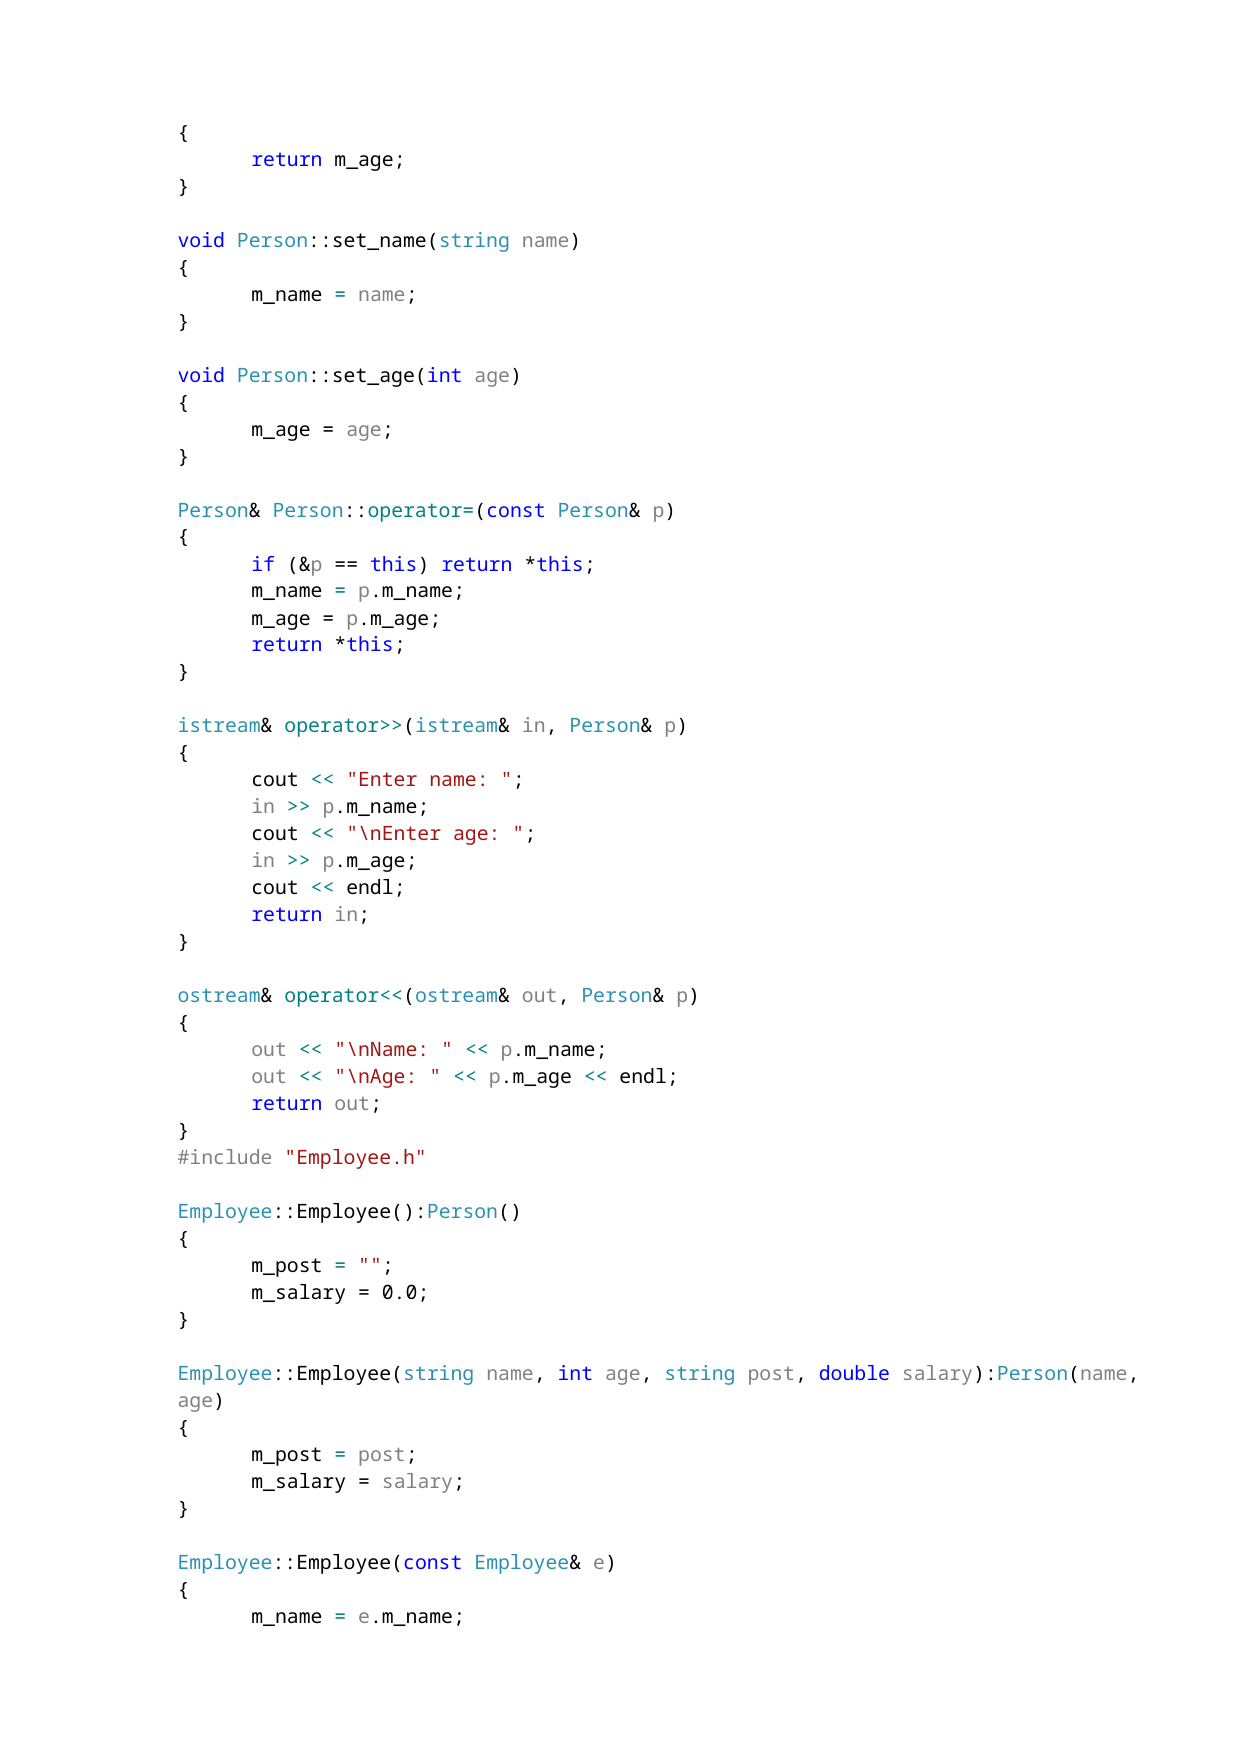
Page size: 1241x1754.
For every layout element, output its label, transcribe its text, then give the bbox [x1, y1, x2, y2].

text } [177, 1116, 1152, 1143]
text } [177, 307, 1152, 334]
text out << "\nName: " << p.m_name; [177, 1035, 1152, 1062]
text in >> p.m_age; [177, 847, 1152, 873]
text { [177, 1575, 1152, 1602]
text m_name = p.m_name; [177, 577, 1152, 604]
text { [177, 388, 1152, 415]
text ostream& operator<<(ostream& out, Person& p) [177, 981, 1152, 1008]
text istream& operator>>(istream& in, Person& p) [177, 712, 1152, 739]
text return *this; [177, 631, 1152, 658]
text } [177, 442, 1152, 469]
text { [177, 1224, 1152, 1251]
text } [177, 658, 1152, 685]
text return m_age; [177, 145, 1152, 172]
text out << "\nAge: " << p.m_age << endl; [177, 1062, 1152, 1089]
text m_salary = salary; [177, 1467, 1152, 1494]
text if (&p == this) return *this; [177, 550, 1152, 577]
text in >> p.m_name; [177, 793, 1152, 819]
text Employee::Employee(const Employee& e) [177, 1548, 1152, 1575]
text { [177, 1413, 1152, 1440]
text cout << endl; [177, 873, 1152, 901]
text m_salary = 0.0; [177, 1278, 1152, 1305]
text { [177, 1008, 1152, 1035]
text m_age = p.m_age; [177, 604, 1152, 631]
text cout << "Enter name: "; [177, 766, 1152, 793]
text } [177, 1494, 1152, 1521]
text } [177, 172, 1152, 199]
text m_age = age; [177, 415, 1152, 442]
text } [177, 1305, 1152, 1332]
text Person& Person::operator=(const Person& p) [177, 496, 1152, 523]
text m_post = ""; [177, 1251, 1152, 1278]
text m_name = name; [177, 280, 1152, 307]
text return out; [177, 1089, 1152, 1116]
text return in; [177, 901, 1152, 927]
text Employee::Employee(string name, int age, string post, double salary):Person(name, age) [177, 1359, 1152, 1413]
text Employee::Employee():Person() [177, 1197, 1152, 1224]
text } [177, 927, 1152, 954]
text { [177, 118, 1152, 145]
text void Person::set_name(string name) [177, 226, 1152, 253]
text m_name = e.m_name; [177, 1602, 1152, 1629]
text { [177, 739, 1152, 766]
text cout << "\nEnter age: "; [177, 819, 1152, 847]
text { [177, 253, 1152, 280]
text void Person::set_age(int age) [177, 361, 1152, 388]
text { [177, 523, 1152, 550]
text m_post = post; [177, 1440, 1152, 1467]
text #include "Employee.h" [177, 1143, 1152, 1170]
